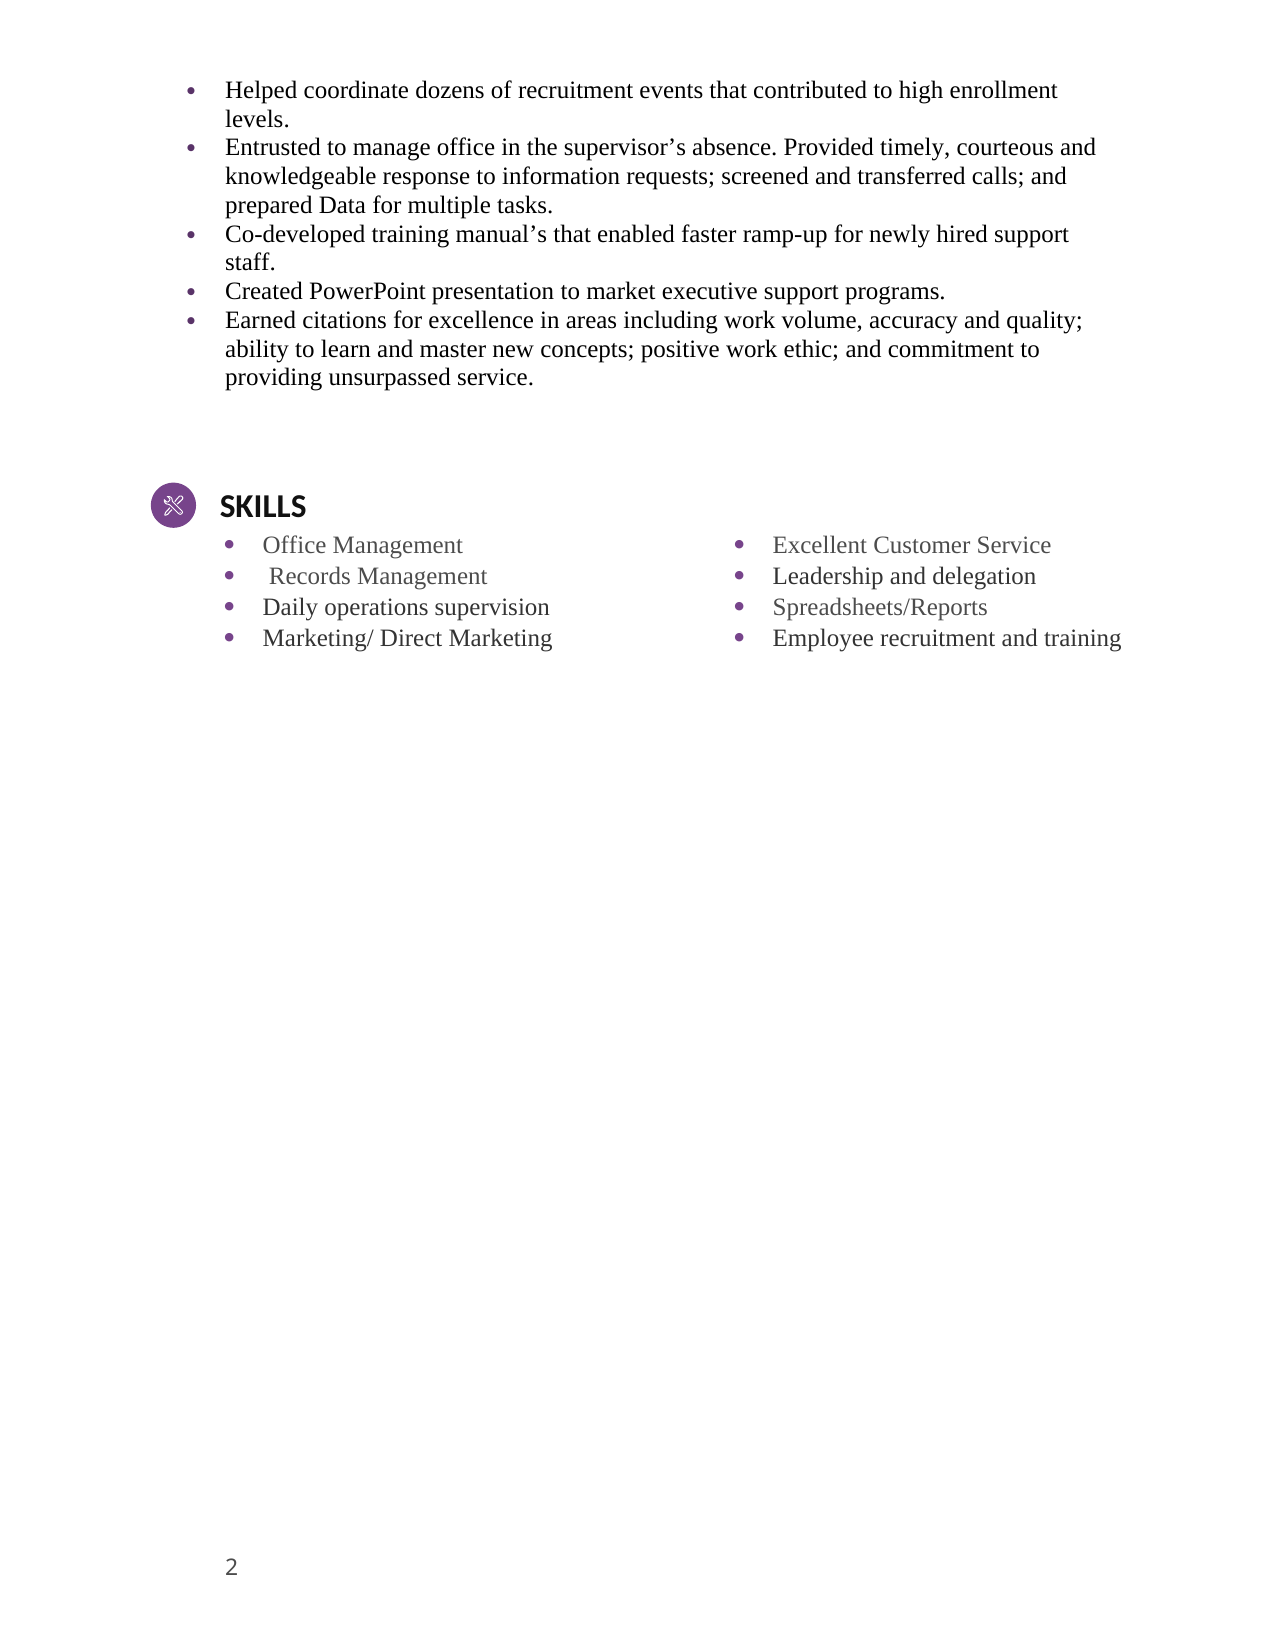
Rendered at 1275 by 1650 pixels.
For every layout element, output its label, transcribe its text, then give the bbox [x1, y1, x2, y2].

list Helped coordinate dozens of recruitment events that contributed to high enrollment levels. [187, 75, 1100, 132]
table_header [150, 460, 219, 530]
table_header Office Management Records Management Daily operations supervision Marketing/ Direct Marketing [225, 530, 675, 693]
table_header Excellent Customer Service Leadership and delegation Spreadsheets/Reports Employee recruitment and training [675, 530, 1125, 693]
list Earned citations for excellence in areas including work volume, accuracy and quality; ability to learn and master new concepts; positive work ethic; and commitment to providing unsurpassed service. [187, 305, 1100, 391]
list Created PowerPoint presentation to market executive support programs. [187, 276, 1100, 305]
list Entrusted to manage office in the supervisor’s absence. Provided timely, courteous and knowledgeable response to information requests; screened and transferred calls; and prepared Data for multiple tasks. [187, 132, 1100, 219]
table_header [220, 460, 1050, 530]
list Co-developed training manual’s that enabled faster ramp-up for newly hired support staff. [187, 219, 1100, 276]
